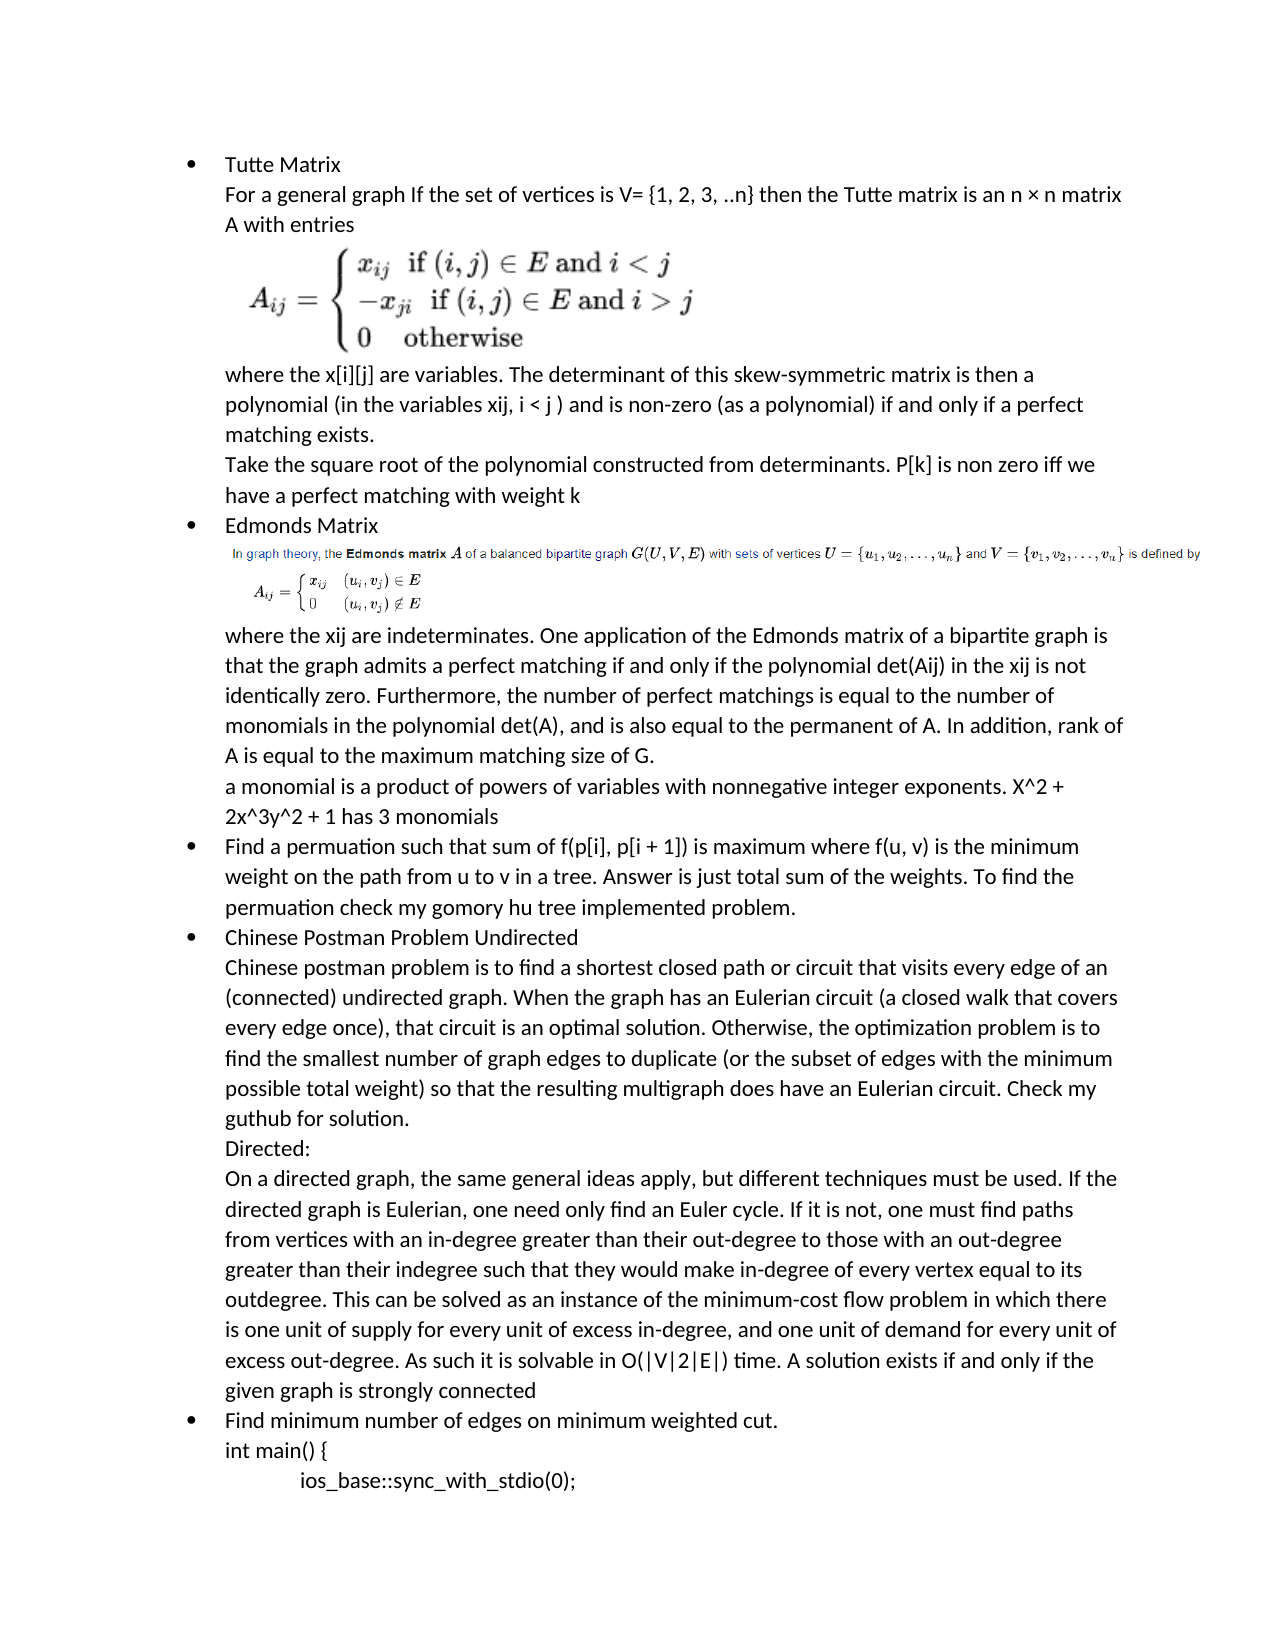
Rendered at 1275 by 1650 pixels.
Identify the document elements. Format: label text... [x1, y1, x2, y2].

list Take the square root of the polynomial constructed from determinants. P[k] is non zero iff we have a perfect matching with weight k [225, 451, 1125, 509]
list int main() { [225, 1436, 1125, 1464]
list a monomial is a product of powers of variables with nonnegative integer exponents. X^2 + 2x^3y^2 + 1 has 3 monomials [225, 772, 1125, 830]
list On a directed graph, the same general ideas apply, but different techniques must be used. If the directed graph is Eulerian, one need only find an Euler cycle. If it is not, one must find paths from vertices with an in-degree greater than their out-degree to those with an out-degree greater than their indegree such that they would make in-degree of every vertex equal to its outdegree. This can be solved as an instance of the minimum-cost flow problem in which there is one unit of supply for every unit of excess in-degree, and one unit of demand for every unit of excess out-degree. As such it is solvable in O(|V|2|E|) time. A solution exists if and only if the given graph is strongly connected [225, 1164, 1125, 1404]
list Find a permuation such that sum of f(p[i], p[i + 1]) is maximum where f(u, v) is the minimum weight on the path from u to v in a tree. Answer is just total sum of the weights. To find the permuation check my gomory hu tree implemented problem. [187, 832, 1125, 921]
picture [225, 240, 707, 358]
list where the x[i][j] are variables. The determinant of this skew-symmetric matrix is then a polynomial (in the variables xij, i < j ) and is non-zero (as a polynomial) if and only if a perfect matching exists. [225, 360, 1125, 448]
list For a general graph If the set of vertices is V= {1, 2, 3, ..n} then the Tutte matrix is an n × n matrix A with entries [225, 180, 1125, 238]
list Tutte Matrix [187, 150, 1125, 178]
list where the xij are indeterminates. One application of the Edmonds matrix of a bipartite graph is that the graph admits a perfect matching if and only if the polynomial det(Aij) in the xij is not identically zero. Furthermore, the number of perfect matchings is equal to the number of monomials in the polynomial det(A), and is also equal to the permanent of A. In addition, rank of A is equal to the maximum matching size of G. [225, 621, 1125, 770]
picture [225, 541, 1200, 619]
list Chinese Postman Problem Undirected [187, 923, 1125, 951]
list Directed: [225, 1134, 1125, 1162]
list Find minimum number of edges on minimum weighted cut. [187, 1406, 1125, 1434]
list Edmonds Matrix [187, 511, 1125, 539]
list Chinese postman problem is to find a shortest closed path or circuit that visits every edge of an (connected) undirected graph. When the graph has an Eulerian circuit (a closed walk that covers every edge once), that circuit is an optimal solution. Otherwise, the optimization problem is to find the smallest number of graph edges to duplicate (or the subset of edges with the minimum possible total weight) so that the resulting multigraph does have an Eulerian circuit. Check my guthub for solution. [225, 953, 1125, 1132]
list ios_base::sync_with_stdio(0); [225, 1467, 1125, 1495]
